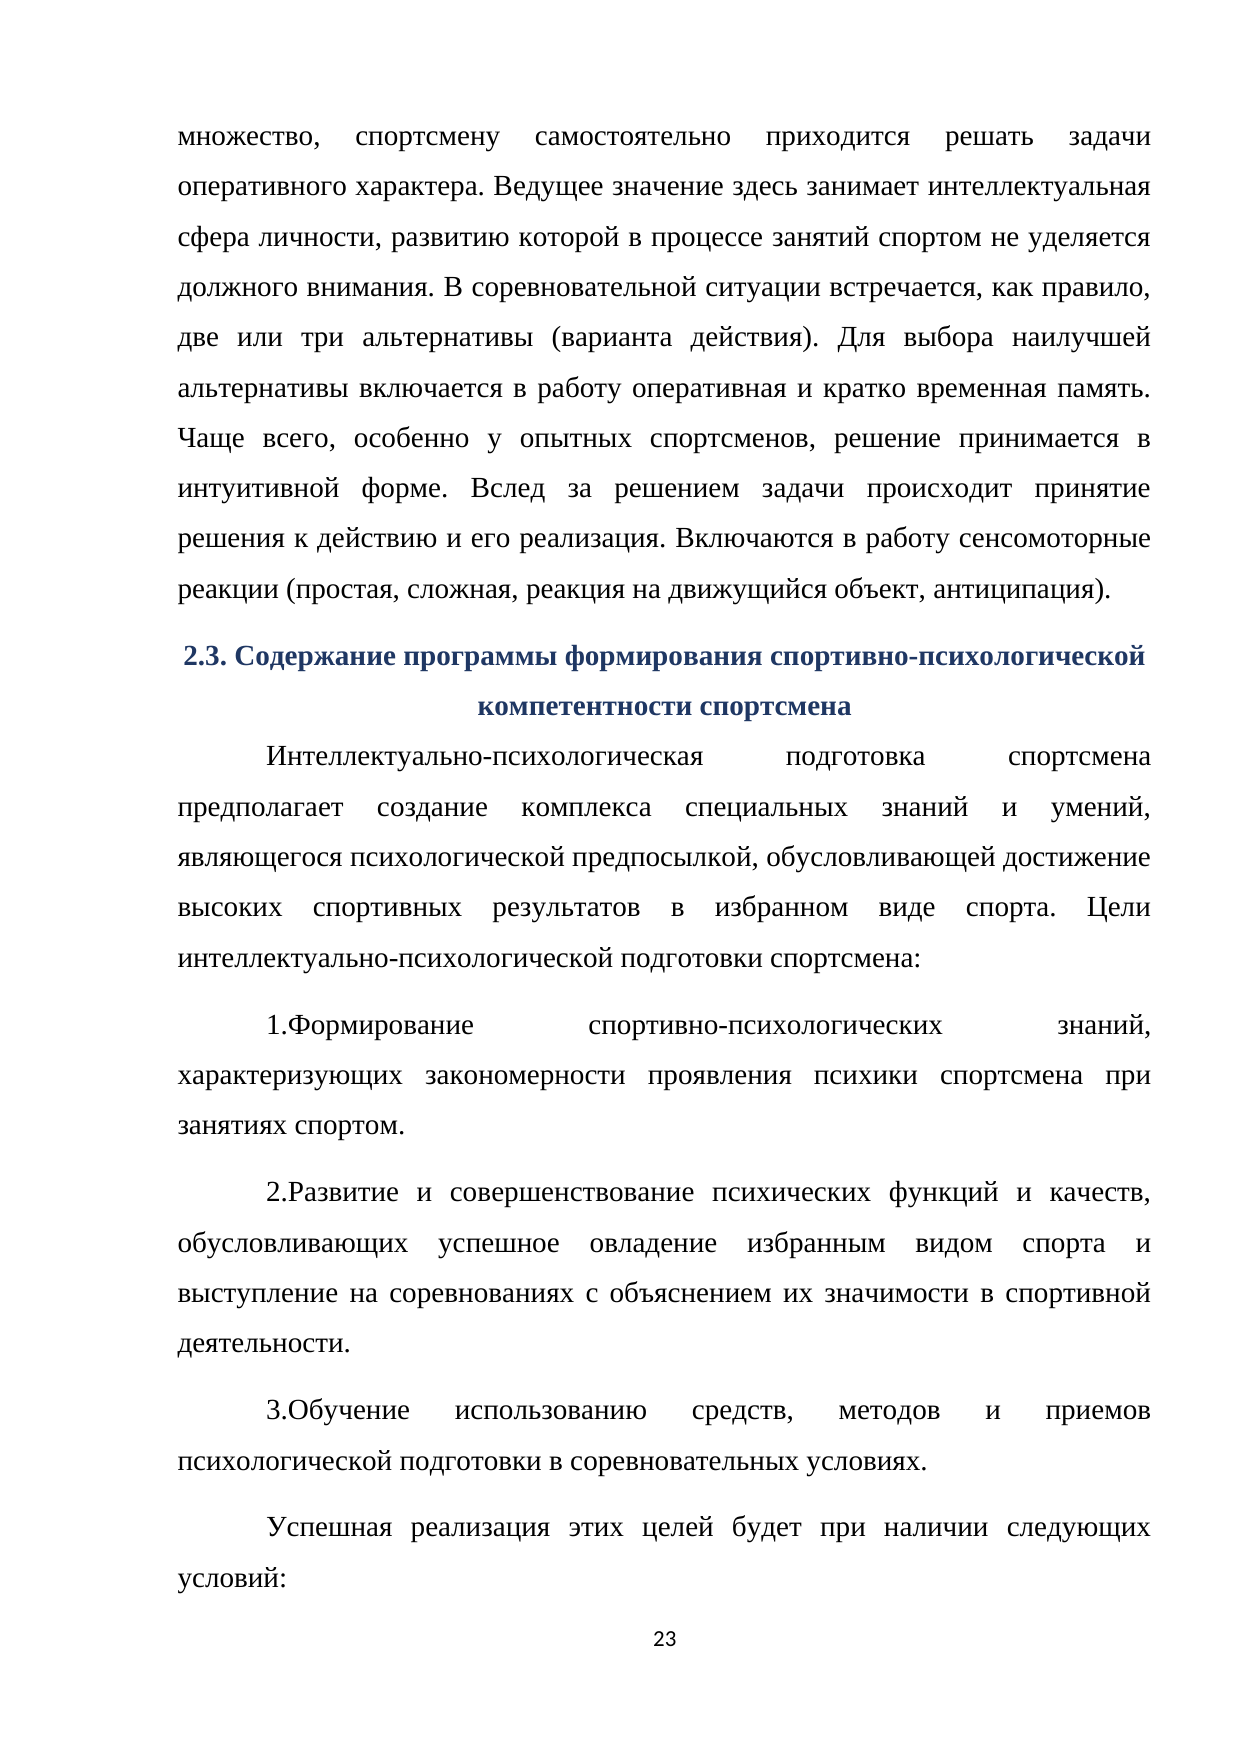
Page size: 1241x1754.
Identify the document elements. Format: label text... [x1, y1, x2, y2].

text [177, 118, 1152, 604]
text 2.Развитие и совершенствование психических функций и качеств, обусловливающих успешное овладение избранным видом спорта и выступление на соревнованиях с объяснением их значимости в спортивной деятельности. [177, 1174, 1152, 1359]
text Интеллектуально-психологическая подготовка спортсмена предполагает создание комплекса специальных знаний и умений, являющегося психологической предпосылкой, обусловливающей достижение высоких спортивных результатов в избранном виде спорта. Цели интеллектуально-психологической подготовки спортсмена: [177, 738, 1152, 973]
text Успешная реализация этих целей будет при наличии следующих условий: [177, 1509, 1152, 1593]
text 3.Обучение использованию средств, методов и приемов психологической подготовки в соревновательных условиях. [177, 1392, 1152, 1476]
text 1.Формирование спортивно-психологических знаний, характеризующих закономерности проявления психики спортсмена при занятиях спортом. [177, 1007, 1152, 1141]
subtitle 2.3. Содержание программы формирования спортивно-психологической компетентности спортсмена [177, 638, 1152, 722]
